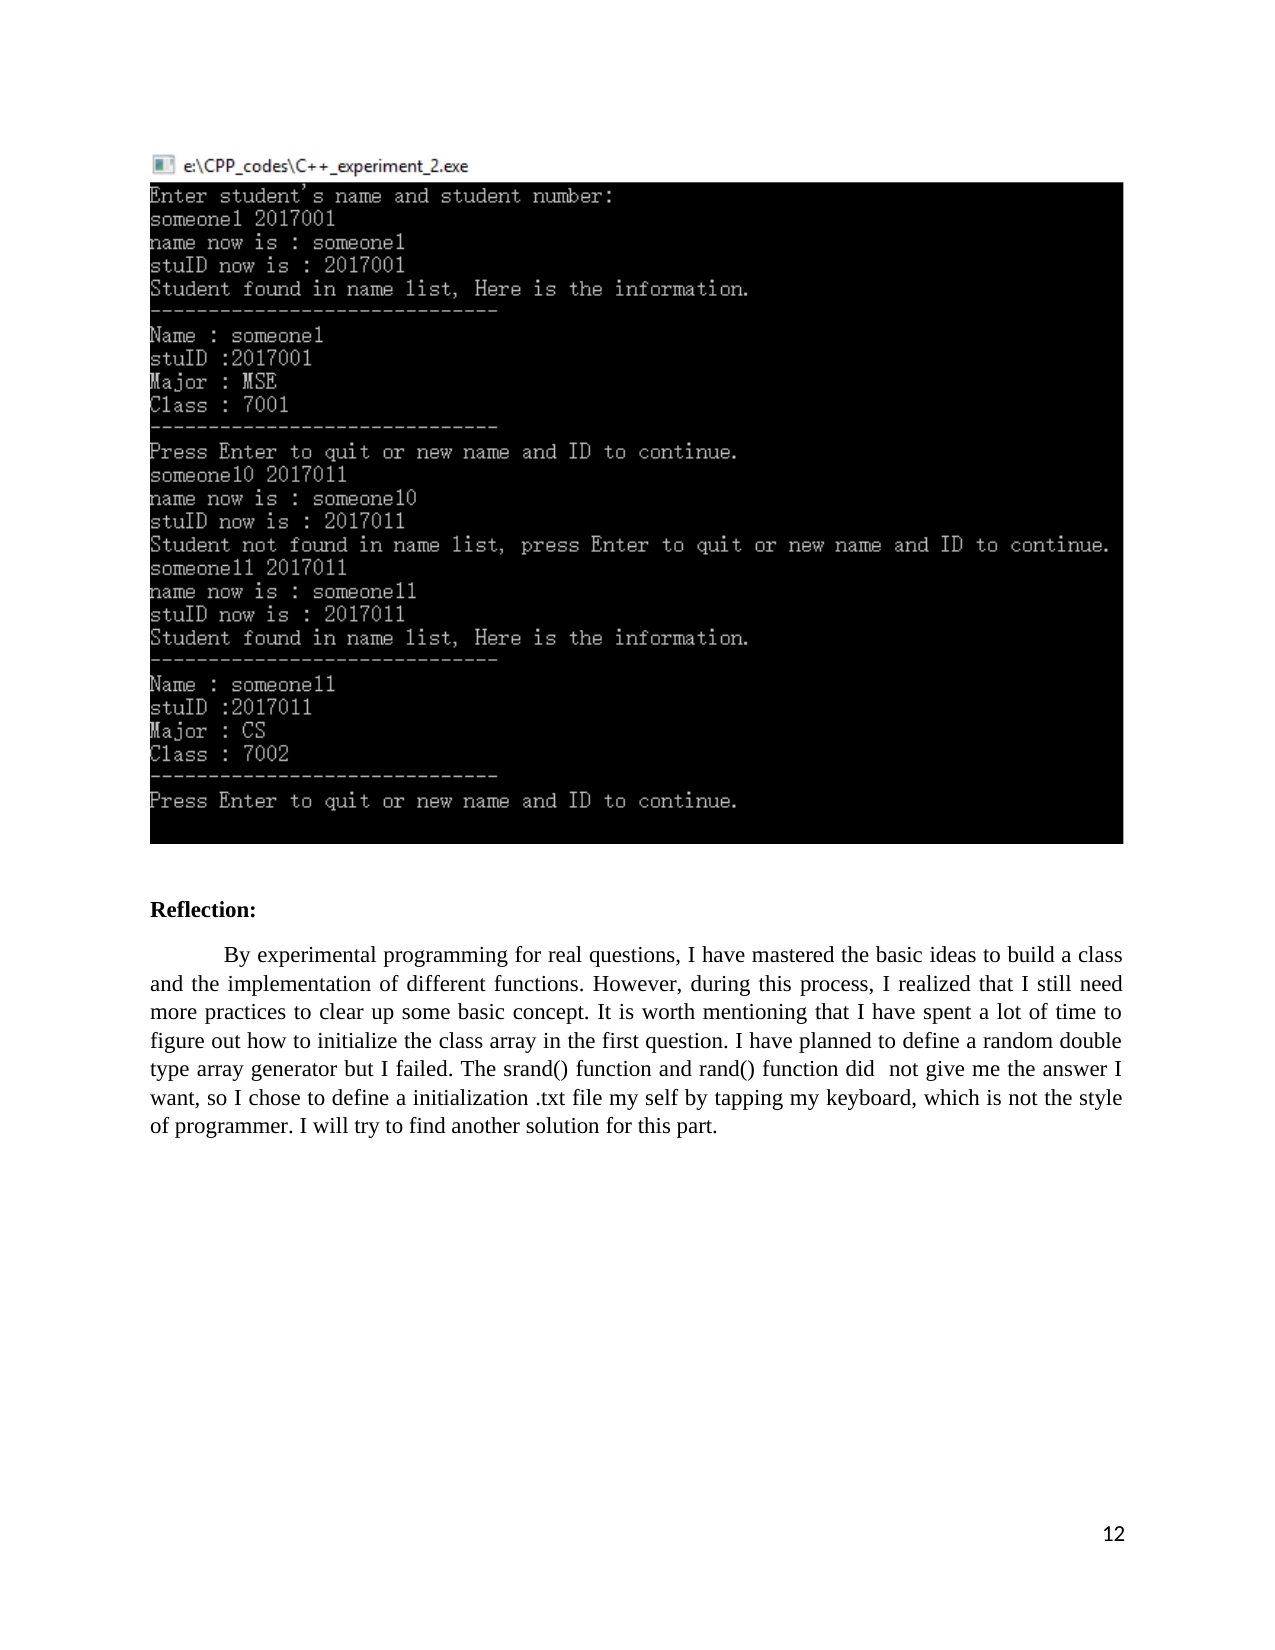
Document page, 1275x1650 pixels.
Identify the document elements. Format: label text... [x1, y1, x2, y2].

picture [150, 150, 1124, 844]
text Reflection: [150, 896, 1125, 923]
text By experimental programming for real questions, I have mastered the basic ideas to build a class and the implementation of different functions. However, during this process, I realized that I still need more practices to clear up some basic concept. It is worth mentioning that I have spent a lot of time to figure out how to initialize the class array in the first question. I have planned to define a random double type array generator but I failed. The srand() function and rand() function did not give me the answer I want, so I chose to define a initialization .txt file my self by tapping my keyboard, which is not the style of programmer. I will try to find another solution for this part. [150, 941, 1125, 1138]
